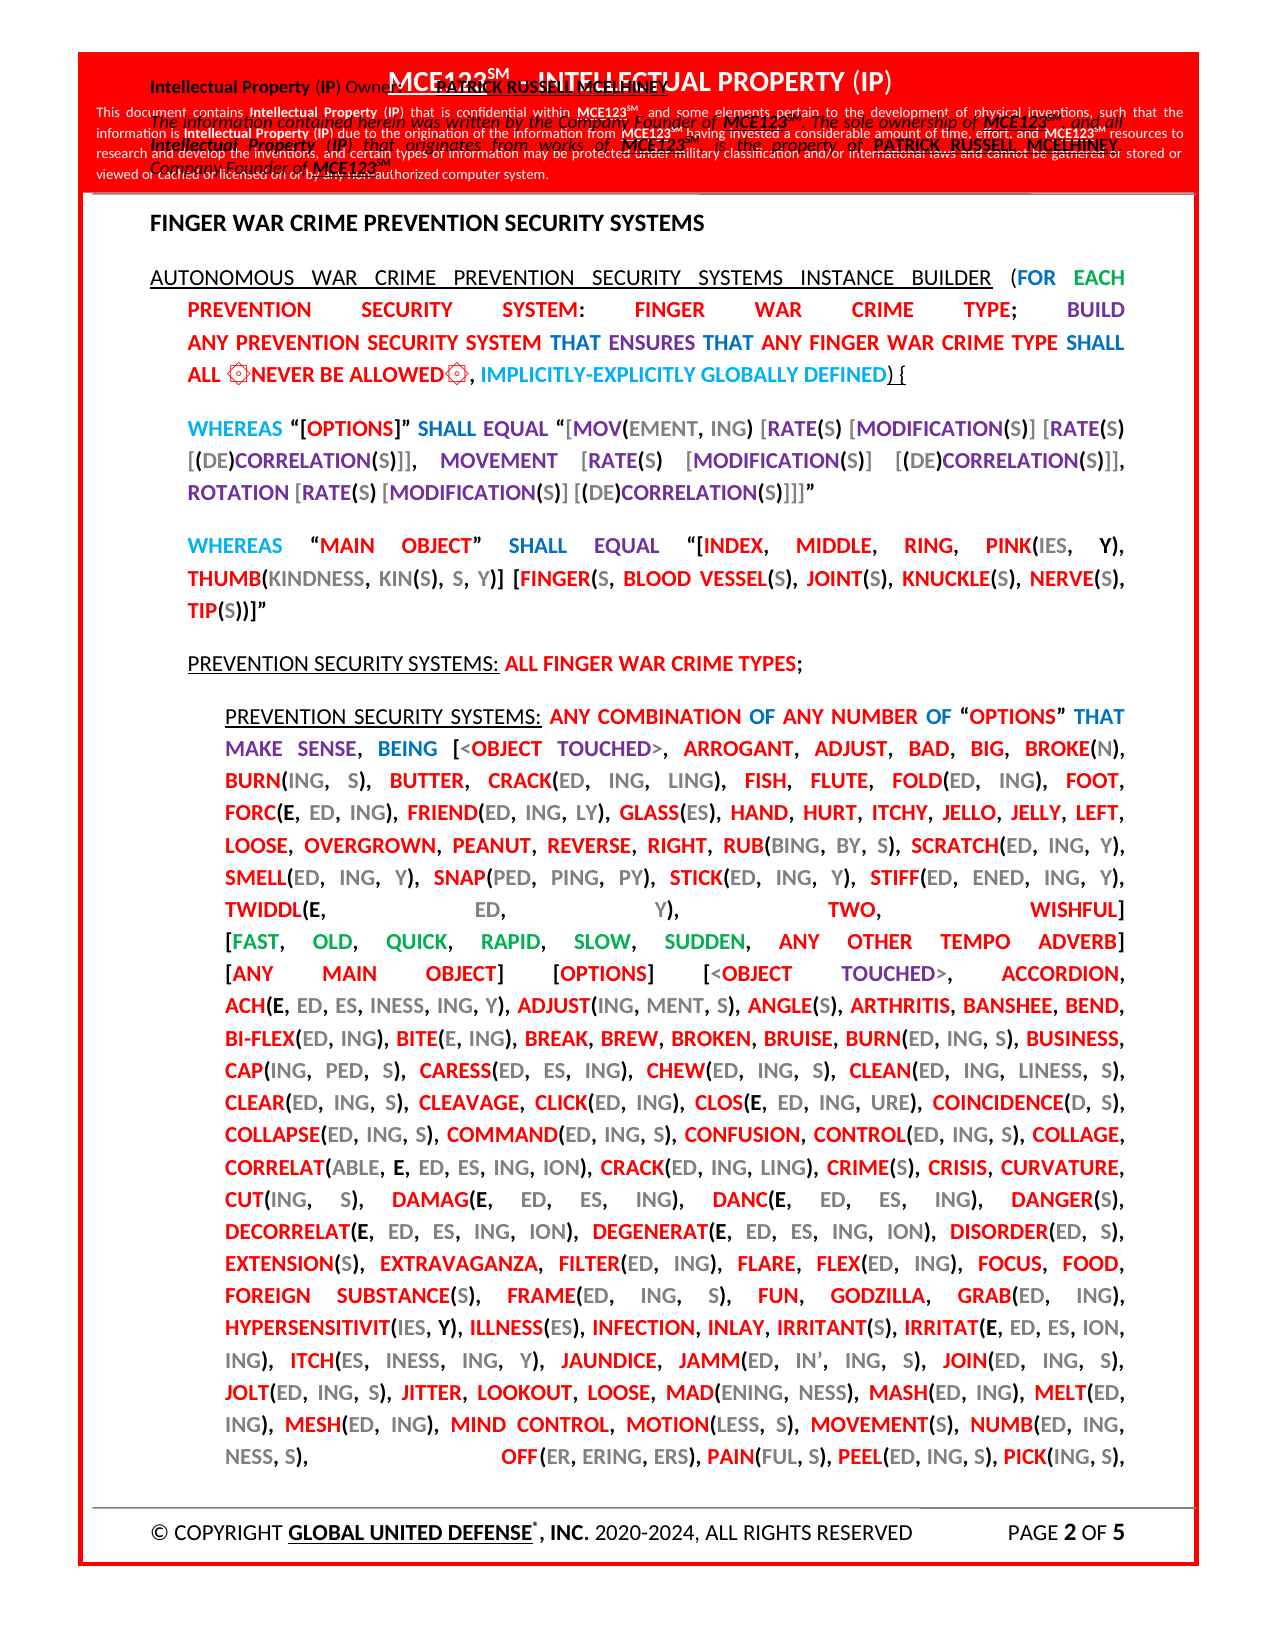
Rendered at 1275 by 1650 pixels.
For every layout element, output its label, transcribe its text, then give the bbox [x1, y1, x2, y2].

text FINGER WAR CRIME PREVENTION SECURITY SYSTEMS [150, 207, 1125, 238]
text AUTONOMOUS WAR CRIME PREVENTION SECURITY SYSTEMS INSTANCE BUILDER (FOR EACH PREVENTION SECURITY SYSTEM: FINGER WAR CRIME TYPE; BUILD ANY PREVENTION SECURITY SYSTEM THAT ENSURES THAT ANY FINGER WAR CRIME TYPE SHALL ALL ۞NEVER BE ALLOWED۞, IMPLICITLY-EXPLICITLY GLOBALLY DEFINED) { [150, 263, 1125, 389]
text PREVENTION SECURITY SYSTEMS: ALL FINGER WAR CRIME TYPES; [187, 649, 1125, 677]
text WHEREAS “MAIN OBJECT” SHALL EQUAL “[INDEX, MIDDLE, RING, PINK(IES, Y), THUMB(KINDNESS, KIN(S), S, Y)] [FINGER(S, BLOOD VESSEL(S), JOINT(S), KNUCKLE(S), NERVE(S), TIP(S))]” [187, 532, 1125, 624]
text WHEREAS “[OPTIONS]” SHALL EQUAL “[MOV(EMENT, ING) [RATE(S) [MODIFICATION(S)] [RATE(S) [(DE)CORRELATION(S)]], MOVEMENT [RATE(S) [MODIFICATION(S)] [(DE)CORRELATION(S)]], ROTATION [RATE(S) [MODIFICATION(S)] [(DE)CORRELATION(S)]]]” [187, 414, 1125, 507]
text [225, 702, 1125, 1470]
